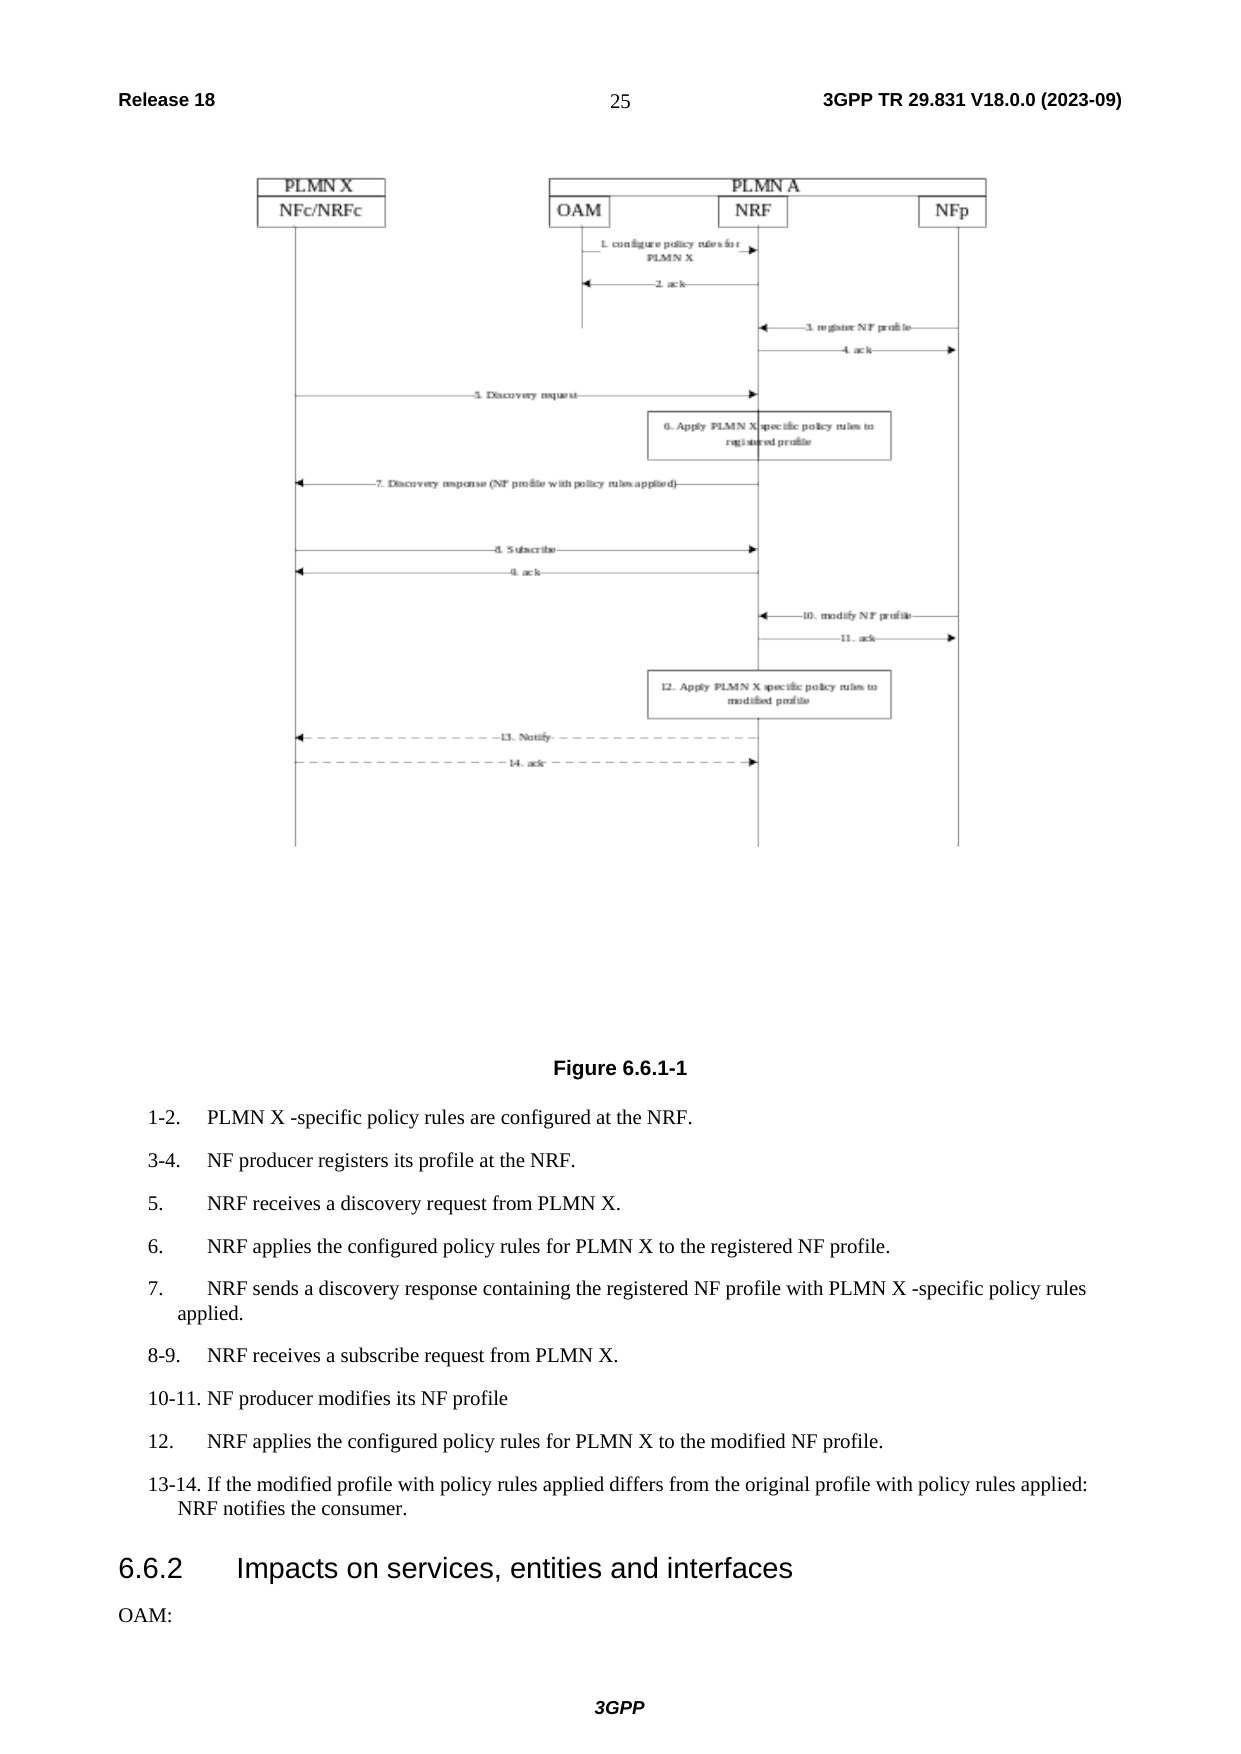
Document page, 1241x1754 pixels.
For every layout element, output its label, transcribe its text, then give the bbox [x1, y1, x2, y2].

subtitle 6.6.2 Impacts on services, entities and interfaces [118, 1551, 1122, 1584]
text Figure 6.6.1-1 [118, 1056, 1122, 1080]
text 13-14. If the modified profile with policy rules applied differs from the original profile with policy rules applied: NRF notifies the consumer. [148, 1472, 1122, 1520]
text 1-2. PLMN X -specific policy rules are configured at the NRF. [148, 1105, 1122, 1129]
text 5. NRF receives a discovery request from PLMN X. [148, 1191, 1122, 1215]
text 12. NRF applies the configured policy rules for PLMN X to the modified NF profile. [148, 1429, 1122, 1453]
text 3-4. NF producer registers its profile at the NRF. [148, 1148, 1122, 1172]
text 8-9. NRF receives a subscribe request from PLMN X. [148, 1343, 1122, 1367]
text 6. NRF applies the configured policy rules for PLMN X to the registered NF profile. [148, 1233, 1122, 1258]
text OAM: [118, 1603, 1122, 1627]
text 10-11. NF producer modifies its NF profile [148, 1386, 1122, 1410]
text 7. NRF sends a discovery response containing the registered NF profile with PLMN X -specific policy rules applied. [148, 1276, 1122, 1324]
